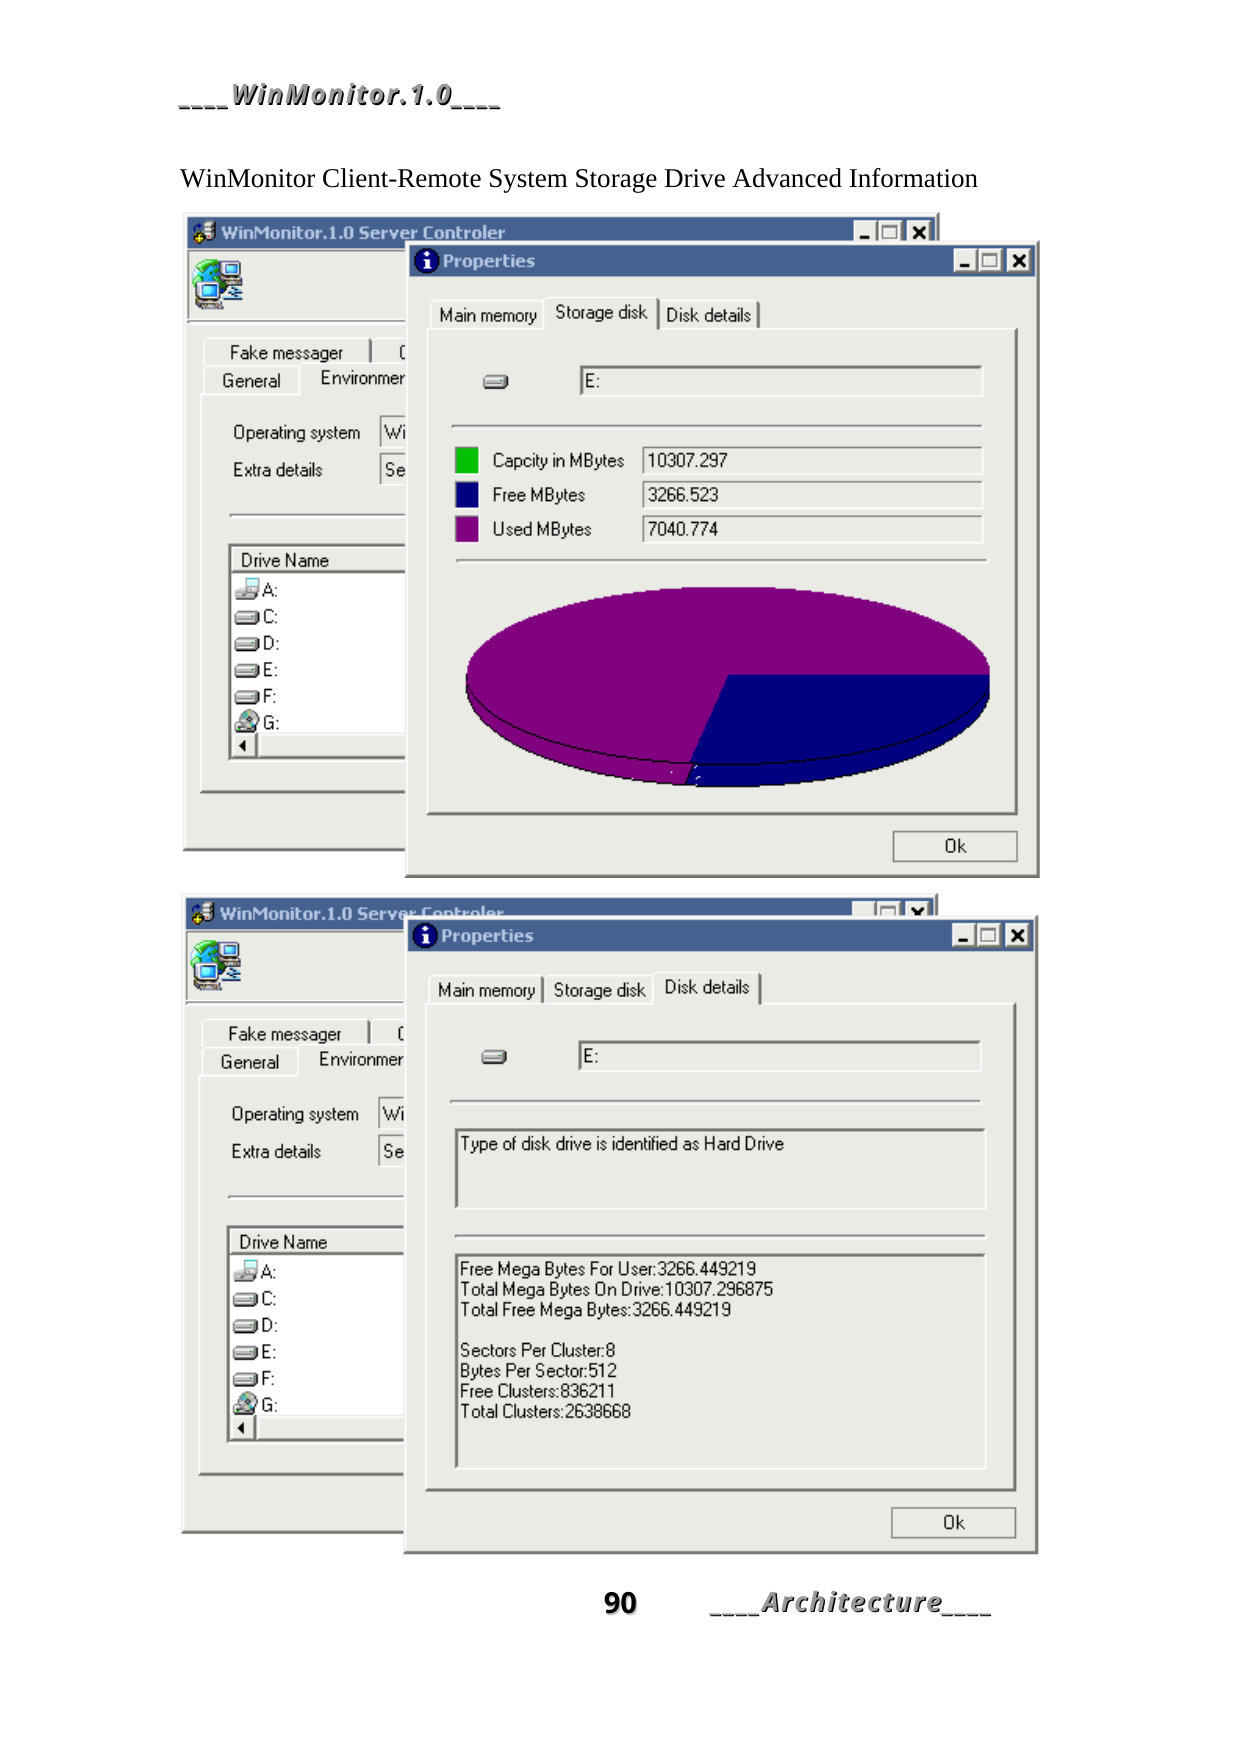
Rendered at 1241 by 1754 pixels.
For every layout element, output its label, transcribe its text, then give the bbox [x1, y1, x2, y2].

picture [180, 208, 1040, 878]
picture [180, 892, 1040, 1556]
text Advanced Information [180, 162, 1060, 193]
